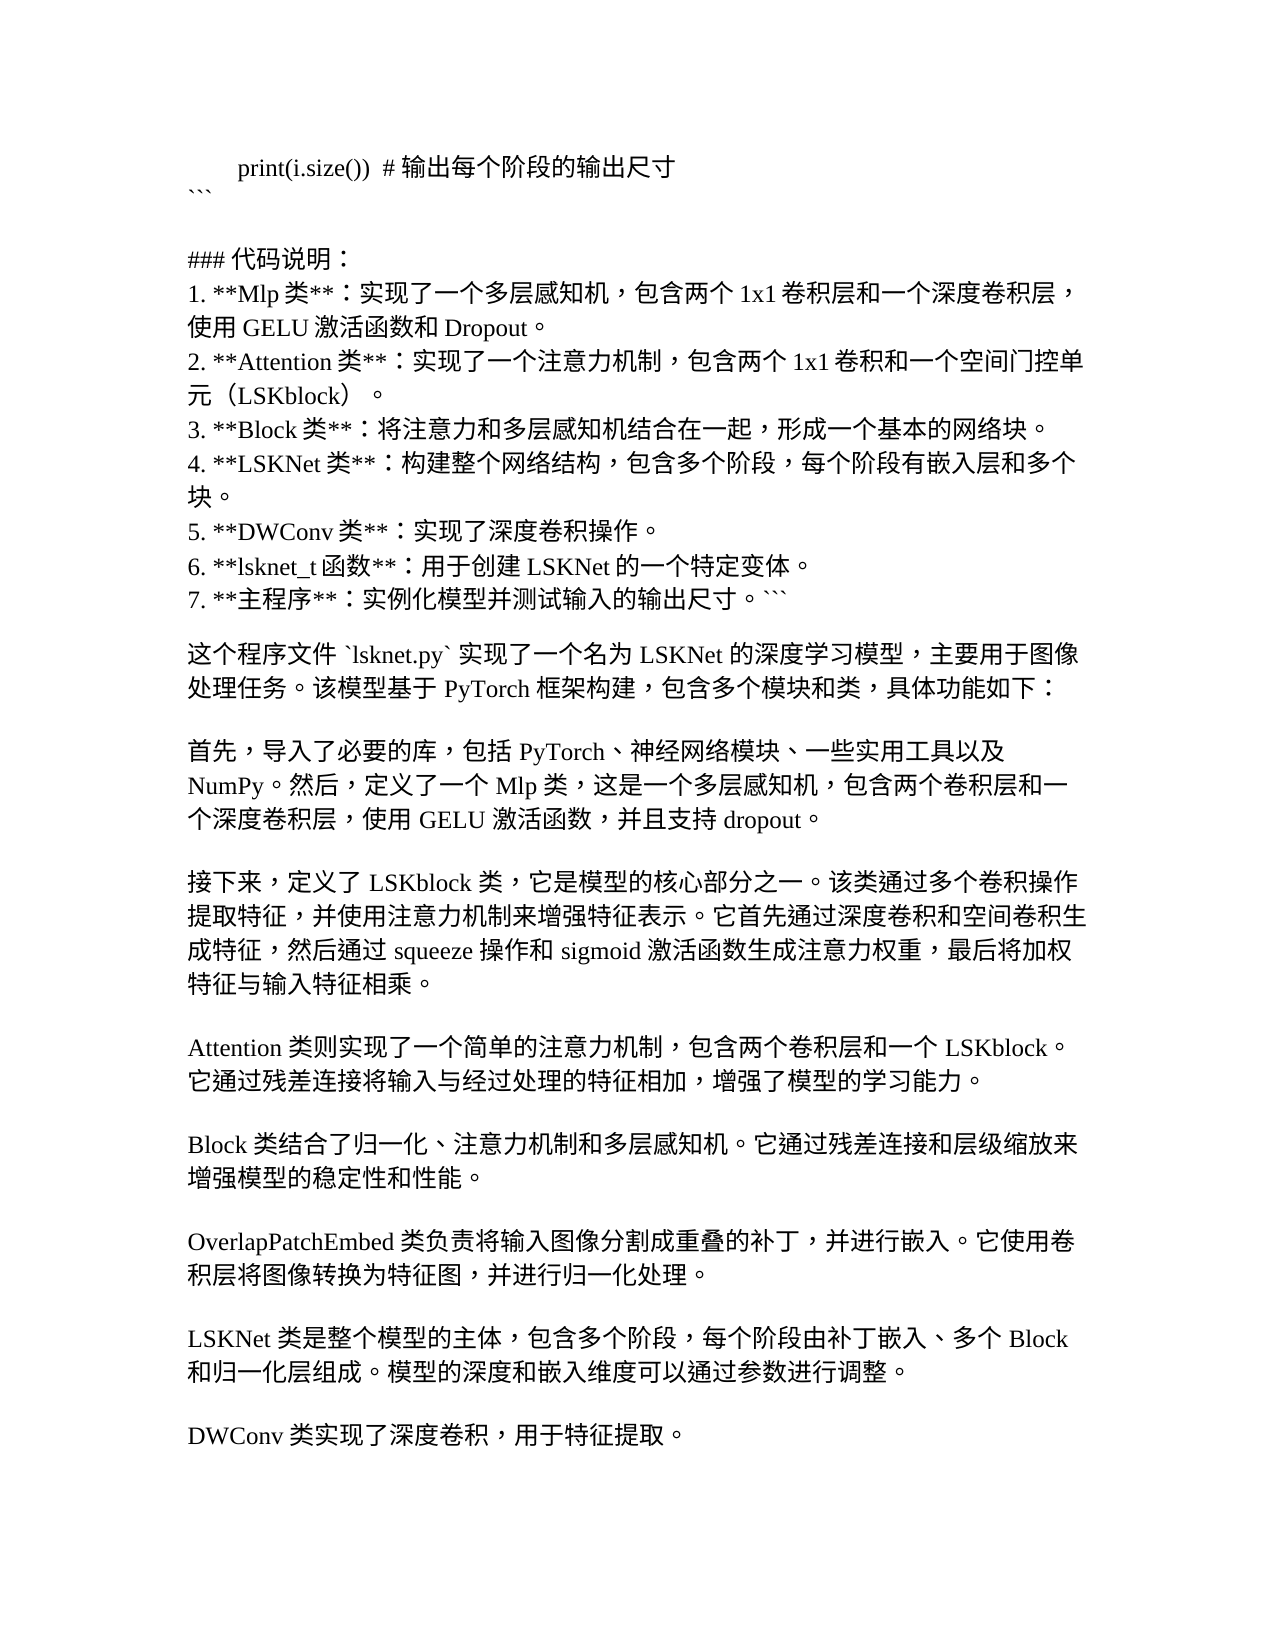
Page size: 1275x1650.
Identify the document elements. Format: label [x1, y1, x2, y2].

text [187, 150, 1087, 616]
text [187, 637, 1087, 1480]
